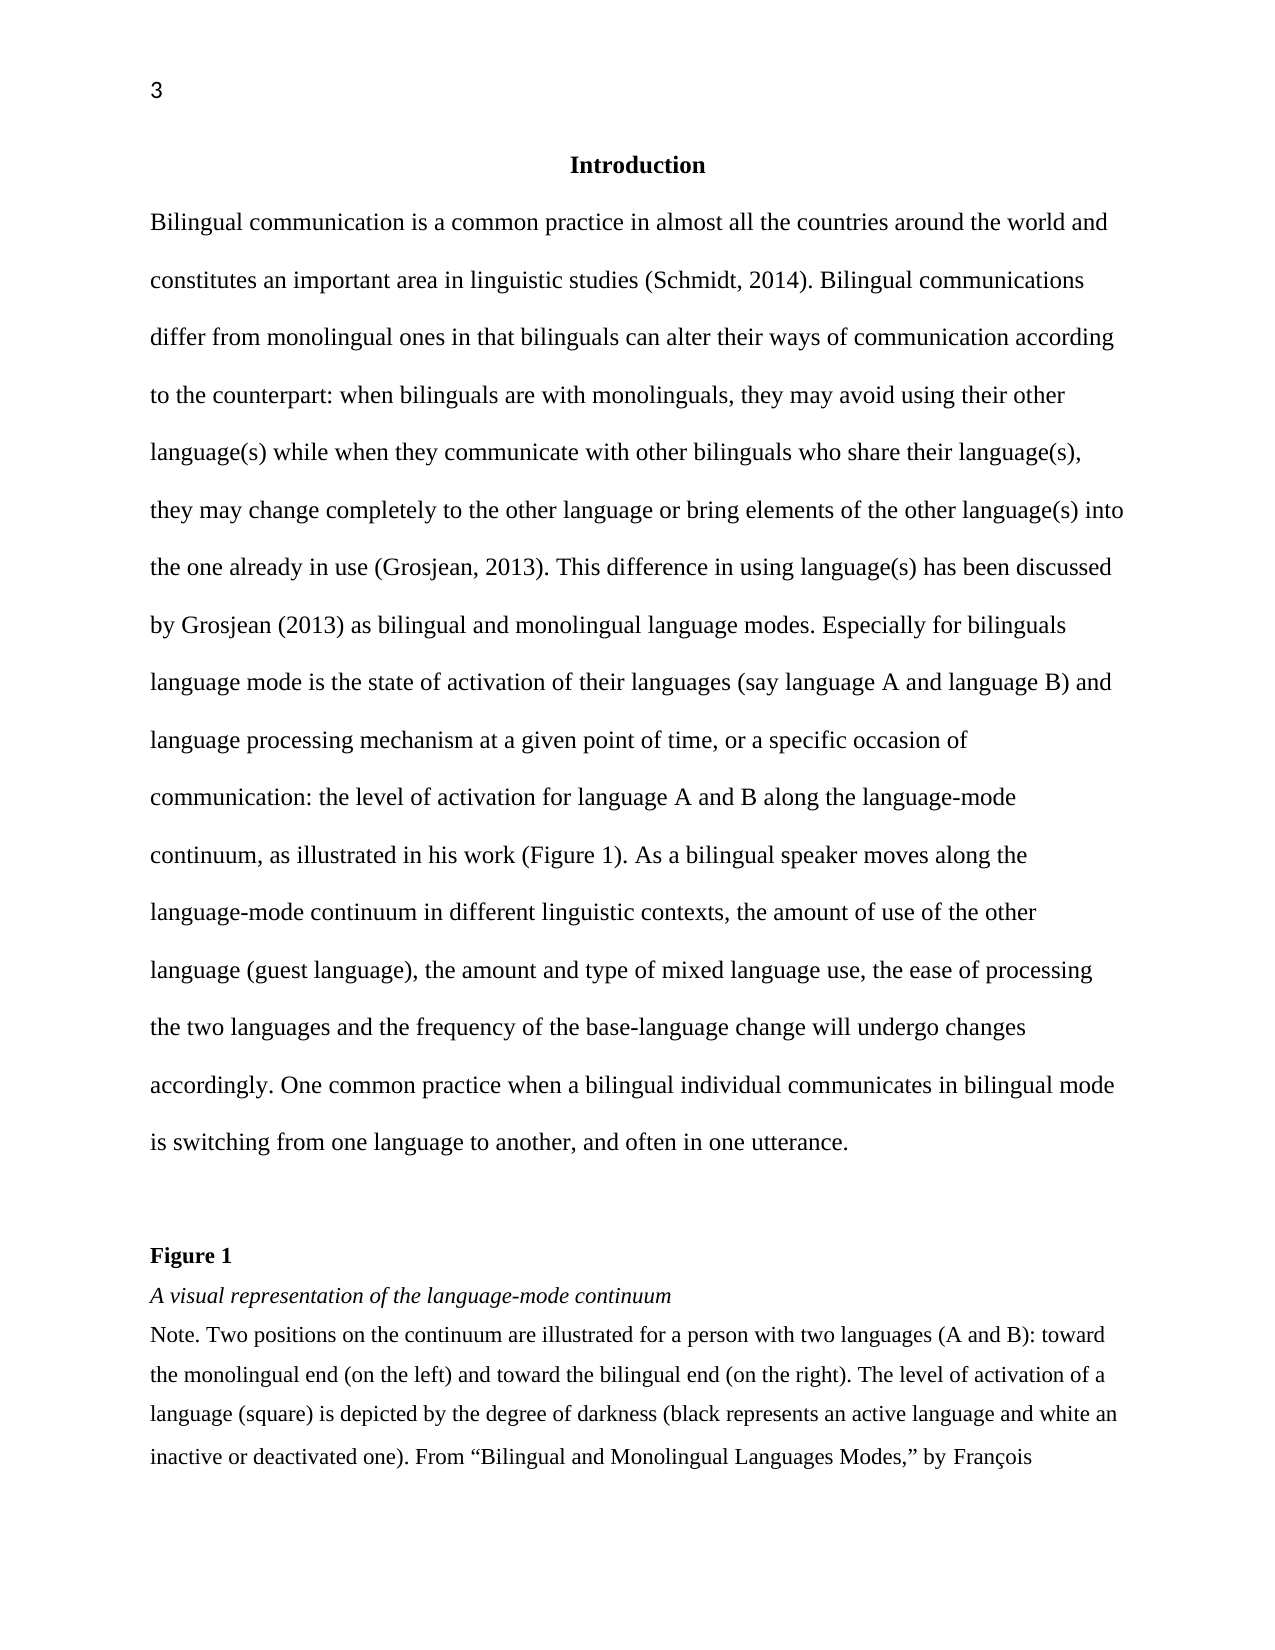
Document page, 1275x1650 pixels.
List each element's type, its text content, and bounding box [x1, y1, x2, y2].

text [150, 1321, 1125, 1470]
text A visual representation of the language-mode continuum [150, 1282, 1125, 1308]
text Figure 1 [150, 1242, 1125, 1269]
text Introduction [150, 150, 1125, 179]
text Bilingual communication is a common practice in almost all the countries around the world and constitutes an important area in linguistic studies (Schmidt, 2014). Bilingual communications differ from monolingual ones in that bilinguals can alter their ways of communication according to the counterpart: when bilinguals are with monolinguals, they may avoid using their other language(s) while when they communicate with other bilinguals who share their language(s), they may change completely to the other language or bring elements of the other language(s) into the one already in use (Grosjean, 2013). This difference in using language(s) has been discussed by Grosjean (2013) as bilingual and monolingual language modes. Especially for bilinguals language mode is the state of activation of their languages (say language A and language B) and language processing mechanism at a given point of time, or a specific occasion of communication: the level of activation for language A and B along the language-mode continuum, as illustrated in his work (Figure 1). As a bilingual speaker moves along the language-mode continuum in different linguistic contexts, the amount of use of the other language (guest language), the amount and type of mixed language use, the ease of processing the two languages and the frequency of the base-language change will undergo changes accordingly. One common practice when a bilingual individual communicates in bilingual mode is switching from one language to another, and often in one utterance. [150, 207, 1125, 1156]
